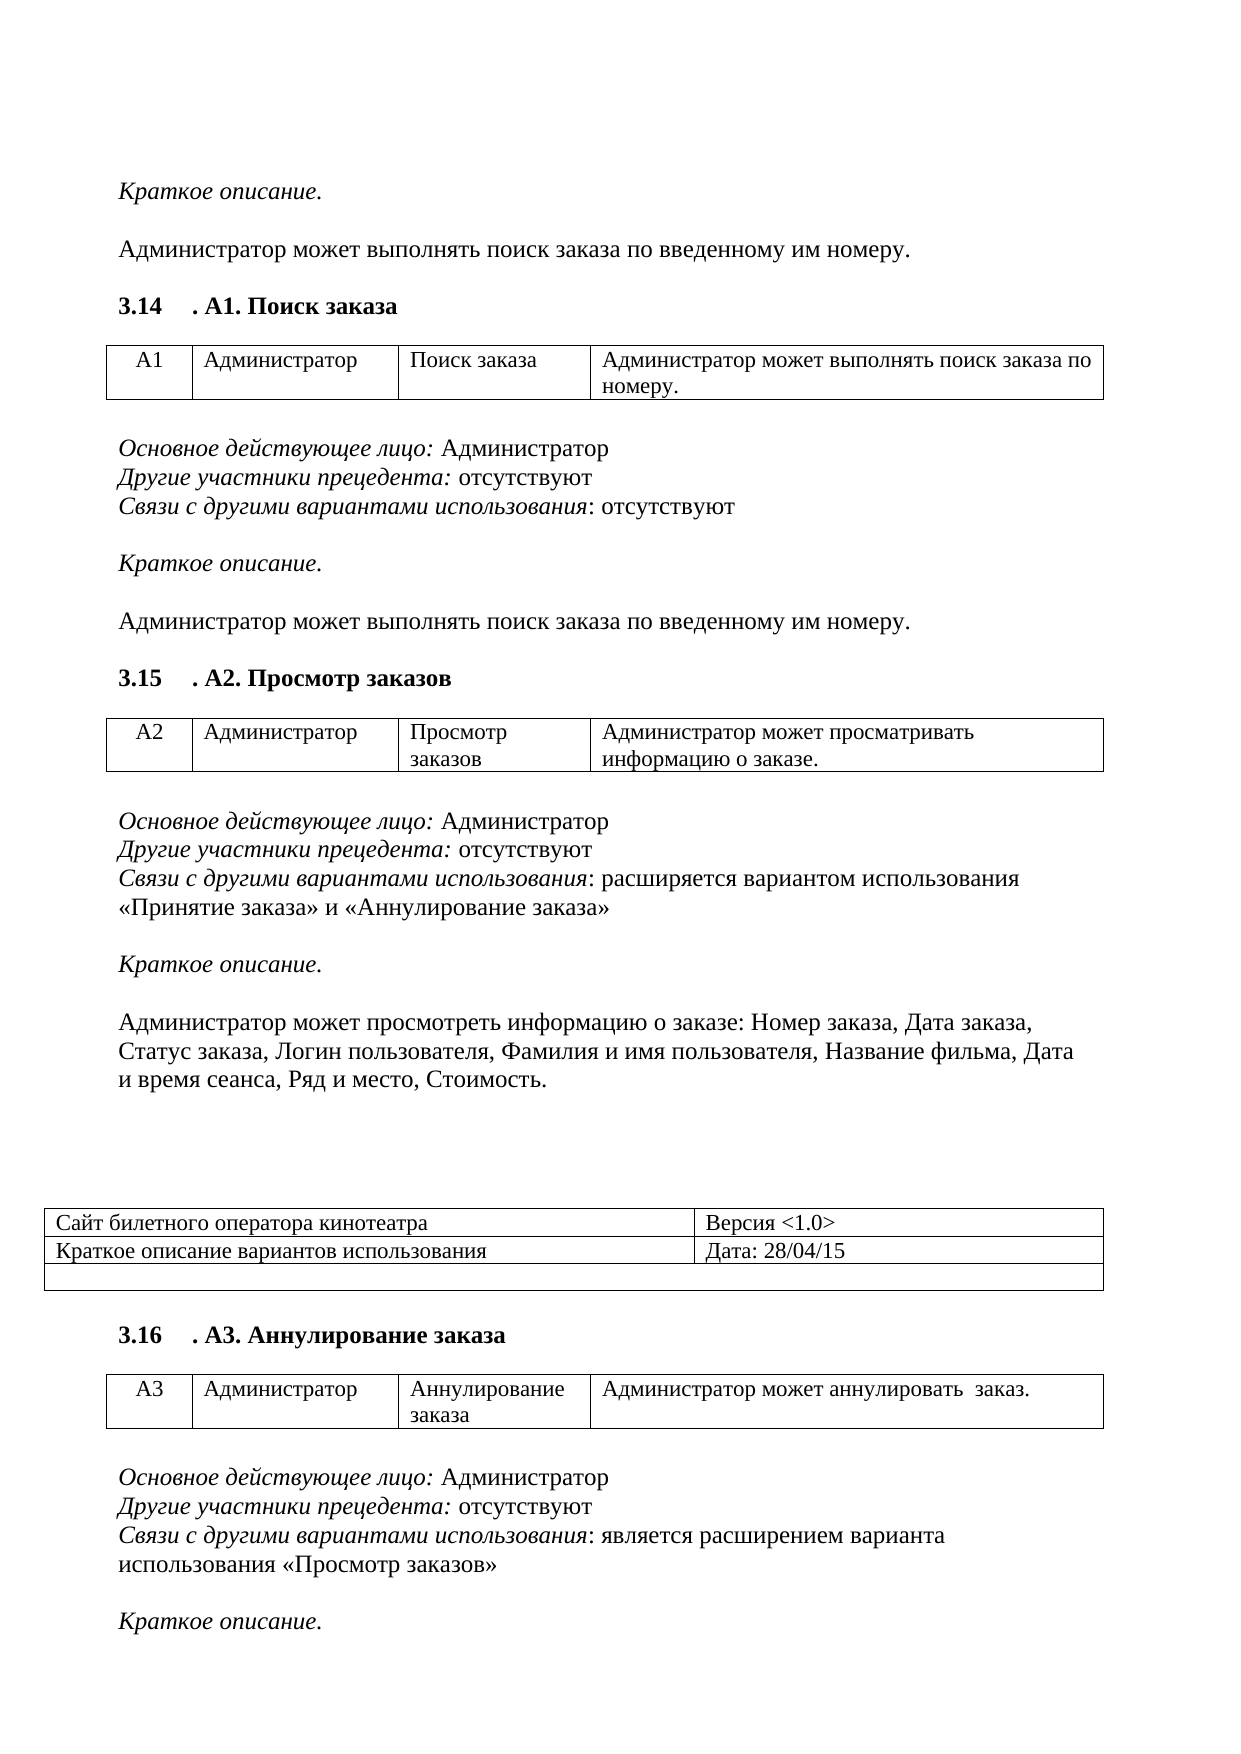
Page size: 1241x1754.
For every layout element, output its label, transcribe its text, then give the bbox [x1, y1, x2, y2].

table_header А3 [107, 1375, 192, 1428]
text Связи с другими вариантами использования: отсутствуют [118, 491, 1093, 520]
text Другие участники прецедента: отсутствуют [118, 1491, 1093, 1520]
table_header Администратор может просматривать информацию о заказе. [591, 719, 1103, 771]
text Основное действующее лицо: Администратор [118, 806, 1093, 834]
text Краткое описание. [118, 176, 1093, 205]
text Администратор может выполнять поиск заказа по введенному им номеру. [118, 234, 1093, 263]
table_cell Дата: 28/04/15 [695, 1237, 1103, 1263]
table_header Администратор [193, 719, 398, 771]
text Краткое описание. [118, 1606, 1093, 1635]
table_cell Краткое описание вариантов использования [45, 1237, 694, 1263]
table_header Аннулирование заказа [399, 1375, 590, 1428]
list . A1. Поиск заказа [118, 291, 1093, 320]
table_header Сайт билетного оператора кинотеатра [45, 1209, 694, 1236]
table_header Администратор может выполнять поиск заказа по номеру. [591, 346, 1103, 399]
text Связи с другими вариантами использования: расширяется вариантом использования «Принятие заказа» и «Аннулирование заказа» [118, 863, 1093, 921]
table_header Поиск заказа [399, 346, 590, 399]
table_cell [45, 1264, 1103, 1290]
table_header А1 [107, 346, 192, 399]
table_header Администратор может аннулировать заказ. [591, 1375, 1103, 1428]
table_header Администратор [193, 1375, 398, 1428]
text Краткое описание. [118, 949, 1093, 978]
text Краткое описание. [118, 548, 1093, 577]
text Администратор может просмотреть информацию о заказе: Номер заказа, Дата заказа, Статус заказа, Логин пользователя, Фамилия и имя пользователя, Название фильма, Дата и время сеанса, Ряд и место, Стоимость. [118, 1007, 1093, 1093]
table_header Версия <1.0> [695, 1209, 1103, 1236]
table_header Просмотр заказов [399, 719, 590, 771]
text Связи с другими вариантами использования: является расширением варианта использования «Просмотр заказов» [118, 1520, 1093, 1577]
text Администратор может выполнять поиск заказа по введенному им номеру. [118, 606, 1093, 635]
text Другие участники прецедента: отсутствуют [118, 462, 1093, 491]
list . A2. Просмотр заказов [118, 663, 1093, 692]
text Основное действующее лицо: Администратор [118, 1462, 1093, 1491]
text Основное действующее лицо: Администратор [118, 433, 1093, 462]
list . A3. Аннулирование заказа [118, 1320, 1093, 1349]
text Другие участники прецедента: отсутствуют [118, 834, 1093, 863]
table_header А2 [107, 719, 192, 771]
table_header Администратор [193, 346, 398, 399]
